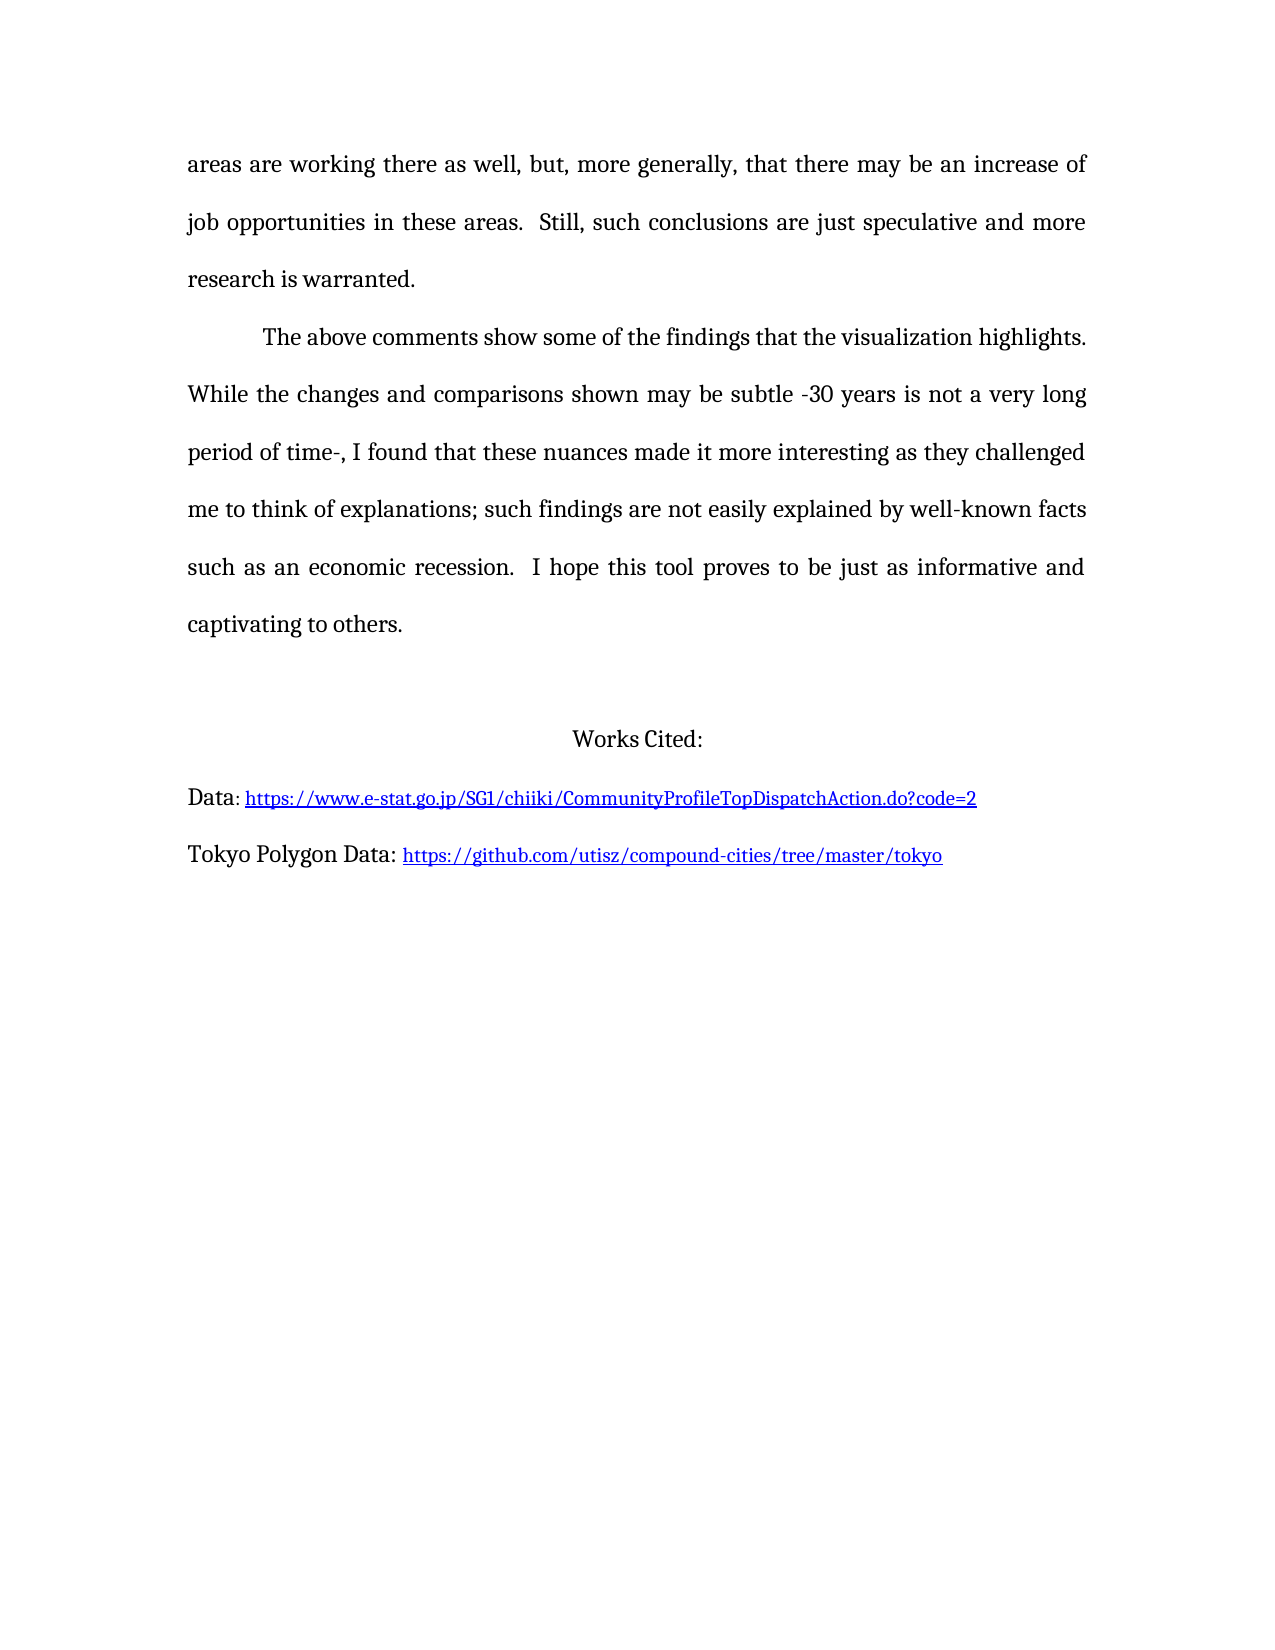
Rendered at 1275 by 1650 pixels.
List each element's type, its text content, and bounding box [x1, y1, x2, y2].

text The above comments show some of the findings that the visualization highlights. While the changes and comparisons shown may be subtle -30 years is not a very long period of time-, I found that these nuances made it more interesting as they challenged me to think of explanations; such findings are not easily explained by well-known facts such as an economic recession. I hope this tool proves to be just as informative and captivating to others. [187, 322, 1087, 639]
text Data: https://www.e-stat.go.jp/SG1/chiiki/CommunityProfileTopDispatchAction.do?code=2 [187, 782, 1087, 811]
text Works Cited: [187, 725, 1087, 754]
text Tokyo Polygon Data: https://github.com/utisz/compound-cities/tree/master/tokyo [187, 840, 1087, 869]
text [187, 150, 1087, 294]
